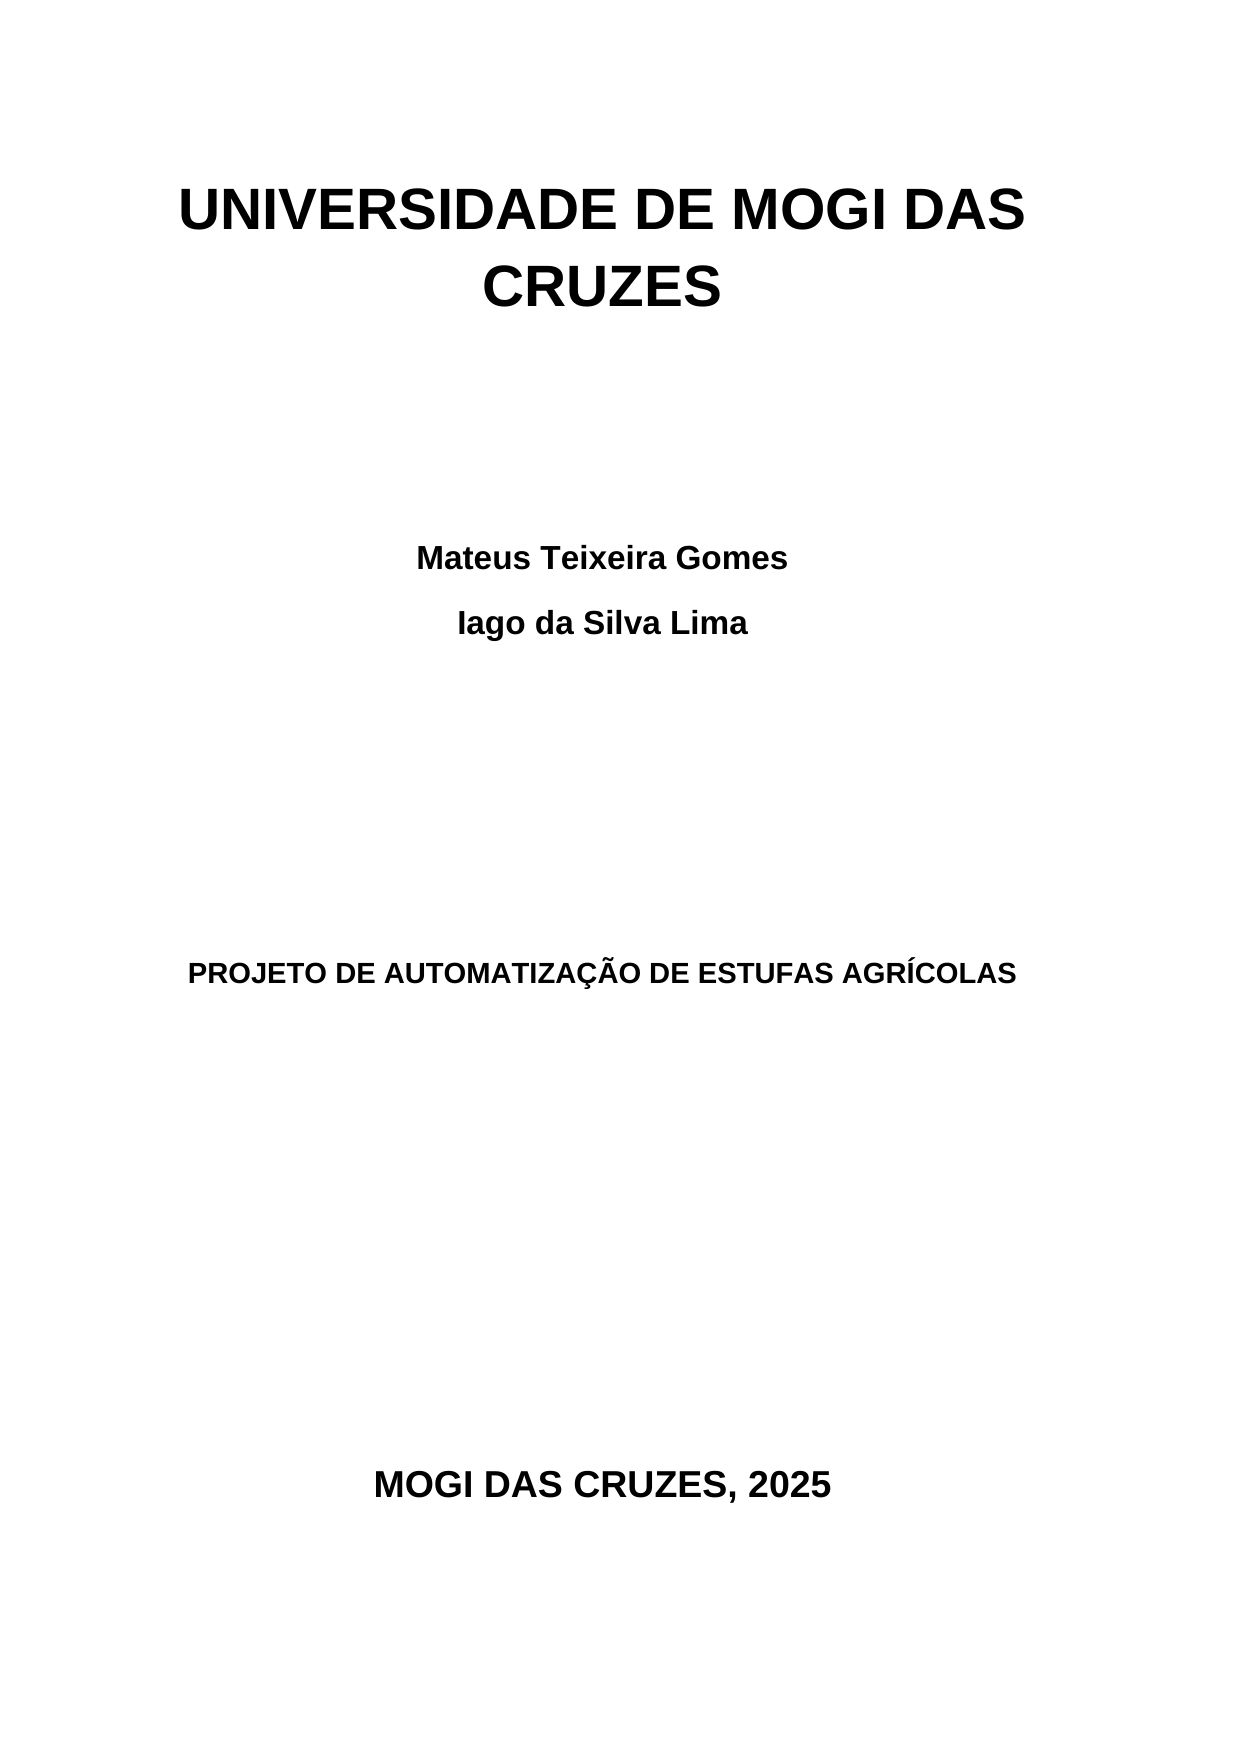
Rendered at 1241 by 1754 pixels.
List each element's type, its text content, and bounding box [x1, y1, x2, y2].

subtitle MOGI DAS CRUZES, 2025 [114, 1463, 1090, 1506]
subtitle Iago da Silva Lima [114, 603, 1090, 642]
subtitle Mateus Teixeira Gomes [114, 538, 1090, 577]
title UNIVERSIDADE DE MOGI DAS CRUZES [114, 175, 1090, 319]
subtitle PROJETO DE AUTOMATIZAÇÃO DE ESTUFAS AGRÍCOLAS [114, 956, 1090, 989]
